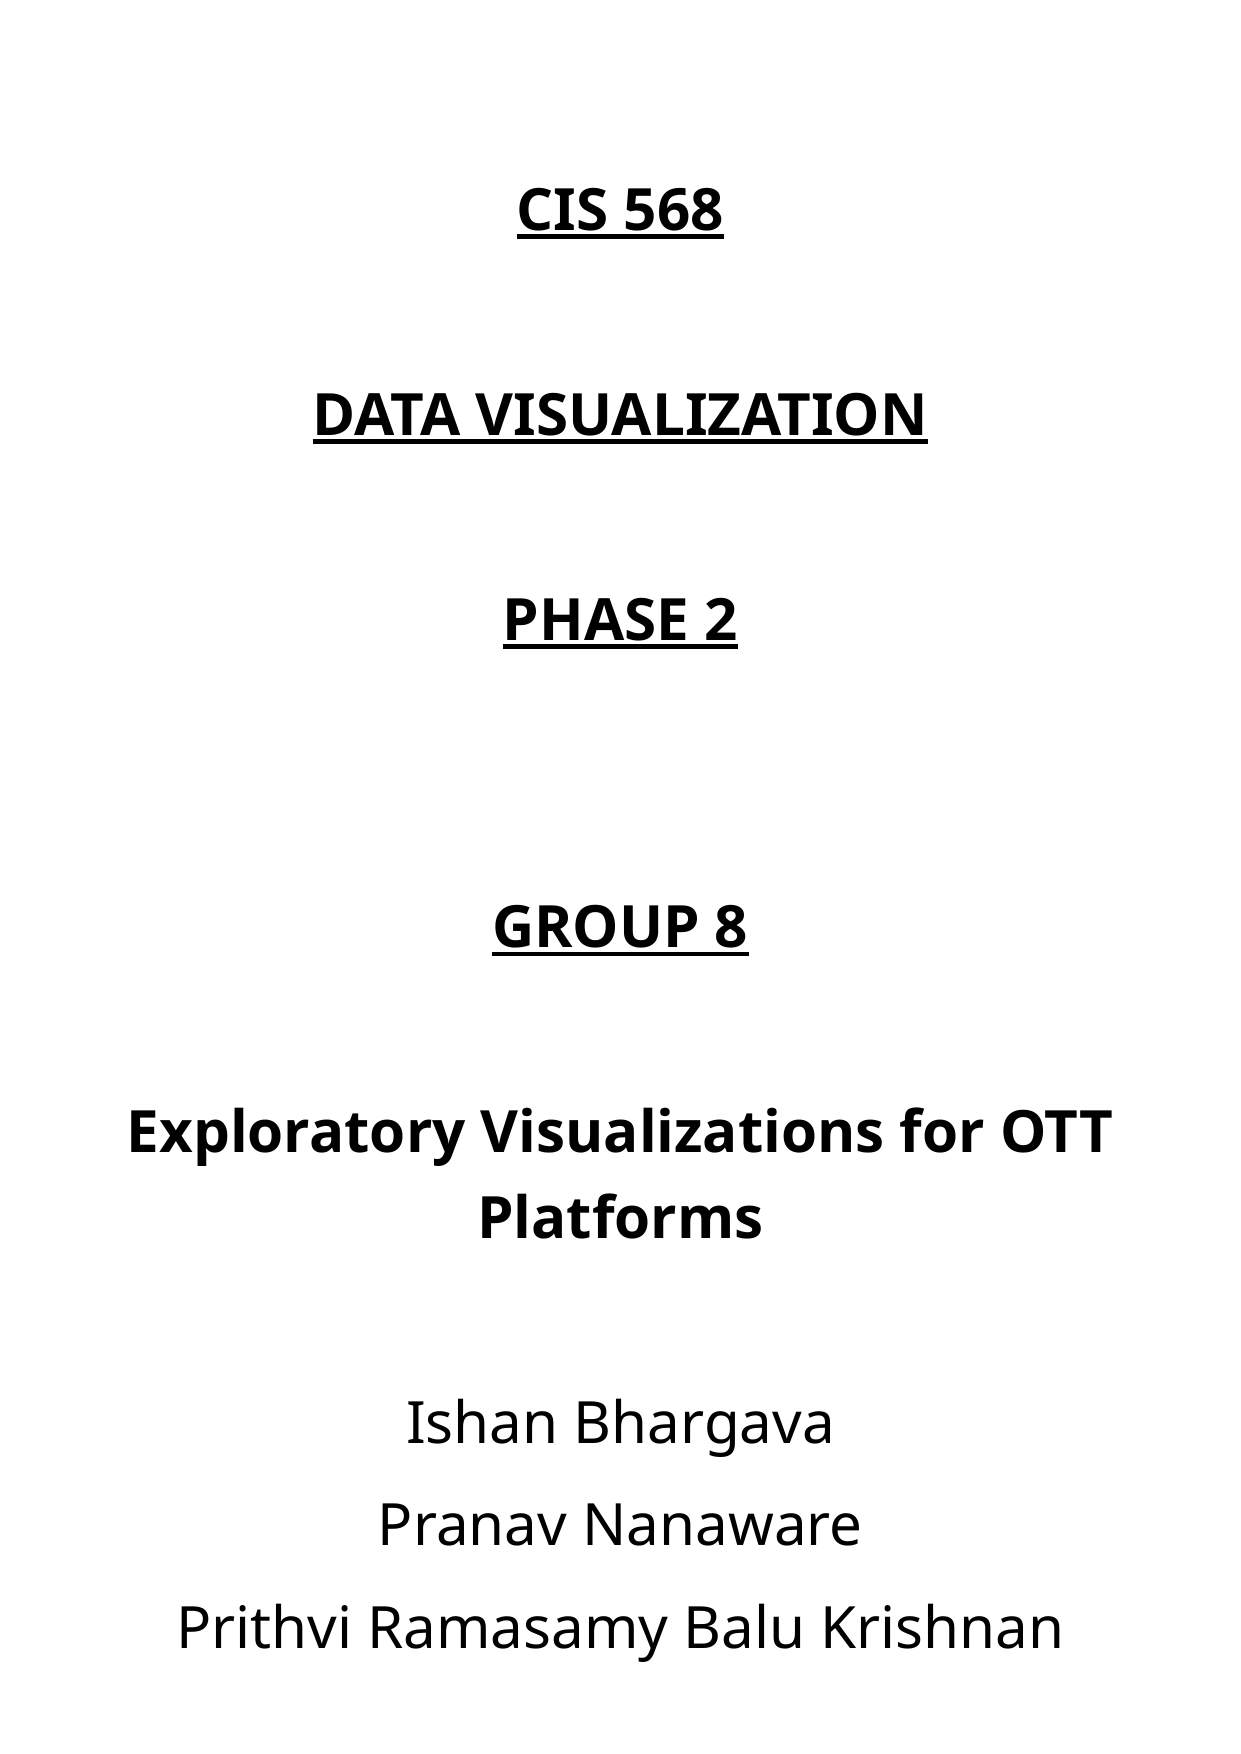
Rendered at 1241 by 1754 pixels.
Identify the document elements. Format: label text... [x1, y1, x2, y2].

text Exploratory Visualizations for OTT Platforms [100, 1090, 1140, 1255]
text GROUP 8 [100, 885, 1140, 964]
text PHASE 2 [100, 577, 1140, 657]
text Ishan Bhargava [100, 1381, 1140, 1460]
text CIS 568 [100, 167, 1140, 247]
text Prithvi Ramasamy Balu Krishnan [100, 1586, 1140, 1665]
text Pranav Nanaware [100, 1483, 1140, 1563]
text DATA VISUALIZATION [100, 372, 1140, 452]
